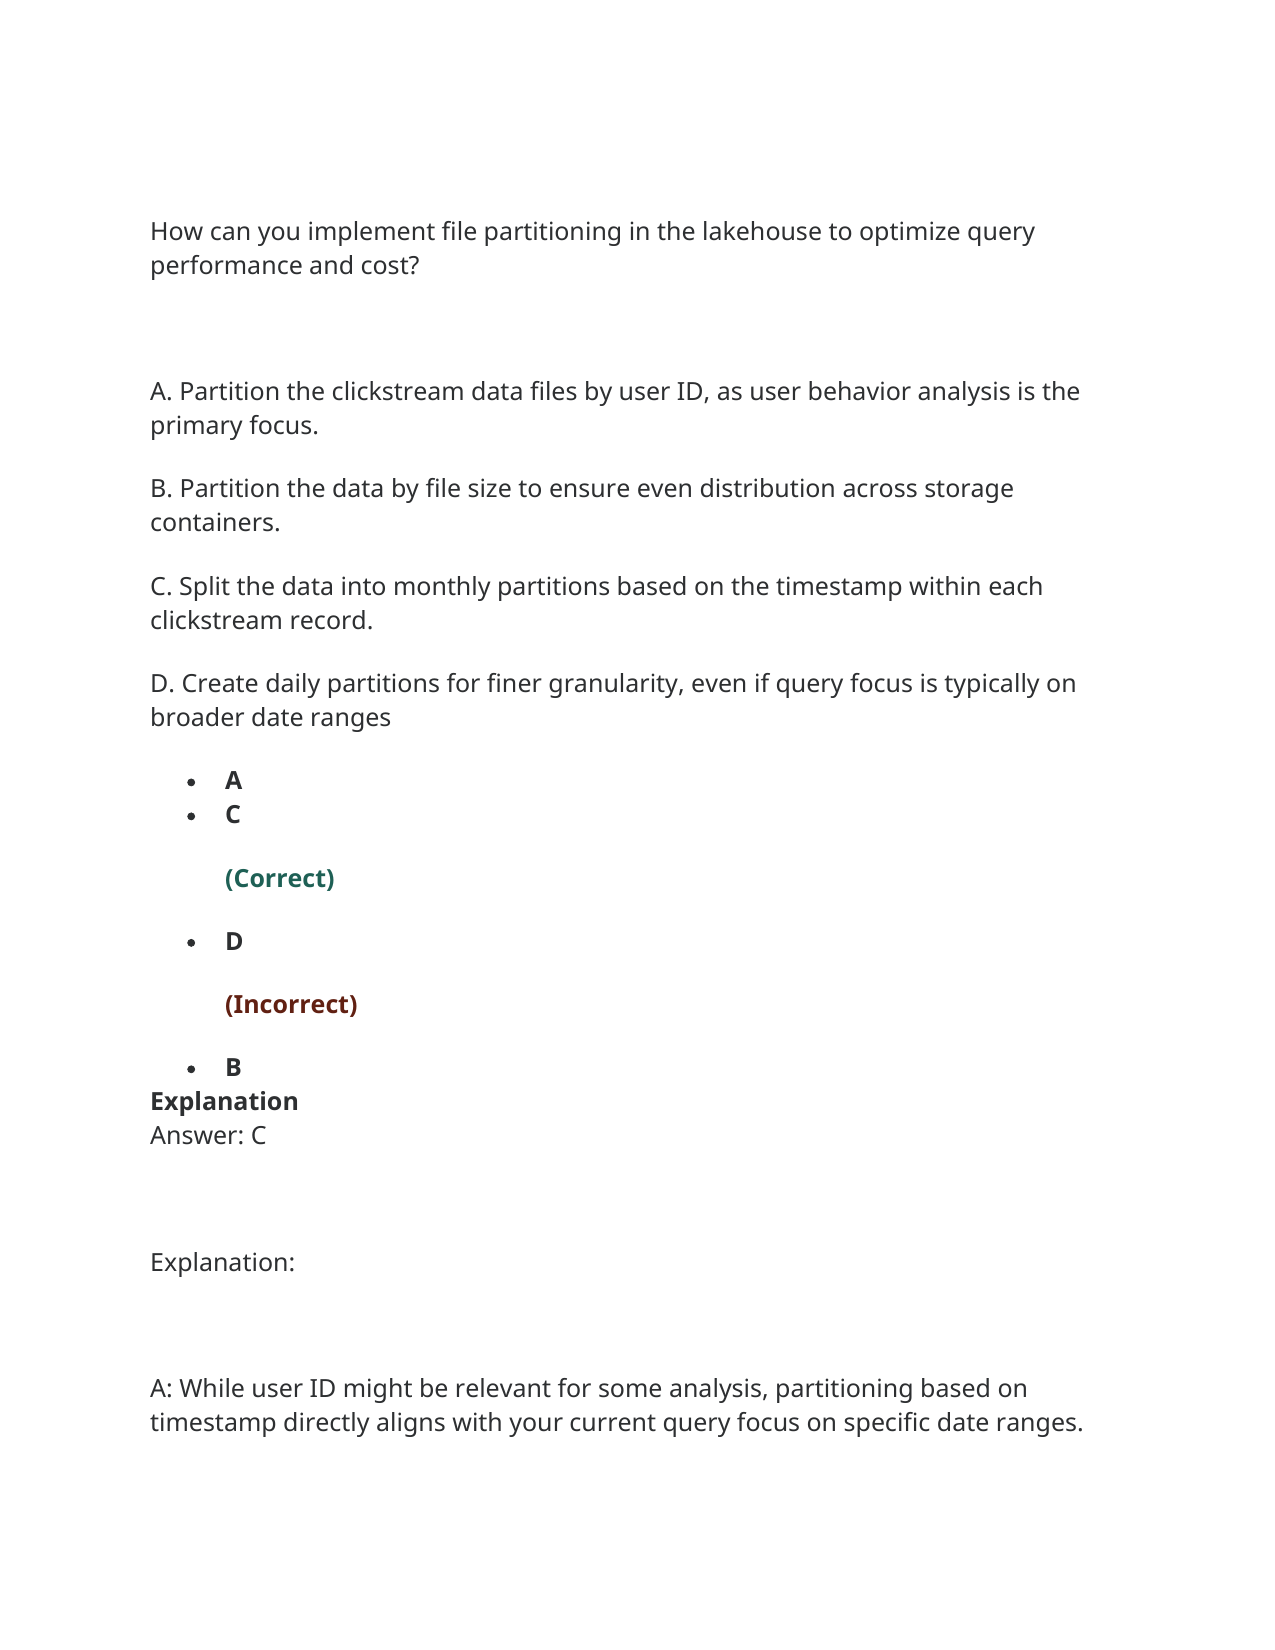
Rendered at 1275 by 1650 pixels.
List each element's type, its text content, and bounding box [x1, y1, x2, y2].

text C. Split the data into monthly partitions based on the timestamp within each clickstream record. [150, 568, 1125, 636]
text Answer: C [150, 1118, 1125, 1152]
list B [187, 1050, 1125, 1084]
list D [187, 923, 1125, 957]
text Explanation [150, 1084, 1125, 1118]
text B. Partition the data by file size to ensure even distribution across storage containers. [150, 471, 1125, 539]
list C [187, 797, 1125, 831]
text A. Partition the clickstream data files by user ID, as user behavior analysis is the primary focus. [150, 374, 1125, 442]
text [150, 1371, 1125, 1439]
list A [187, 763, 1125, 797]
text How can you implement file partitioning in the lakehouse to optimize query performance and cost? [150, 213, 1125, 281]
text (Correct) [225, 860, 1125, 894]
text Explanation: [150, 1244, 1125, 1278]
text D. Create daily partitions for finer granularity, even if query focus is typically on broader date ranges [150, 666, 1125, 734]
text (Incorrect) [225, 987, 1125, 1021]
